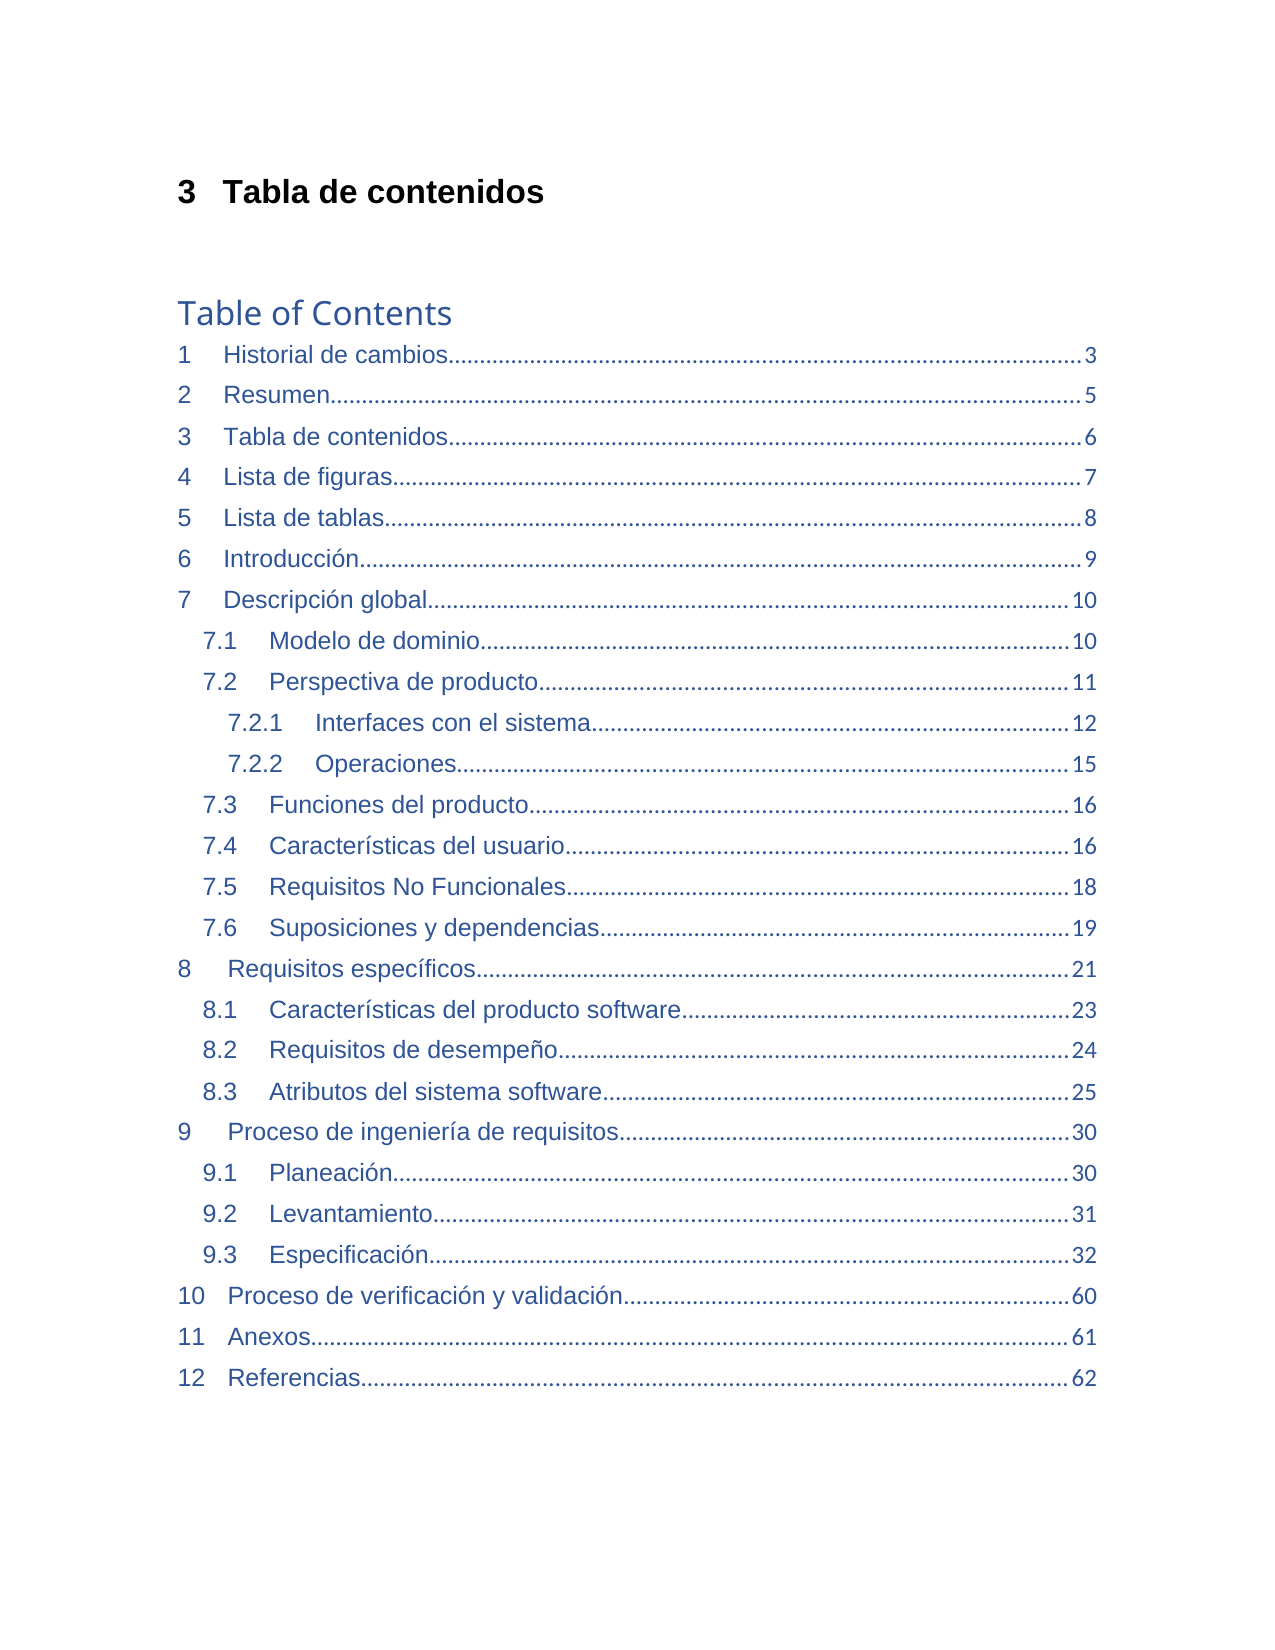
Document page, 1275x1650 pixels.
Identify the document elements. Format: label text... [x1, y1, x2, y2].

subtitle Tabla de contenidos [177, 173, 1098, 211]
